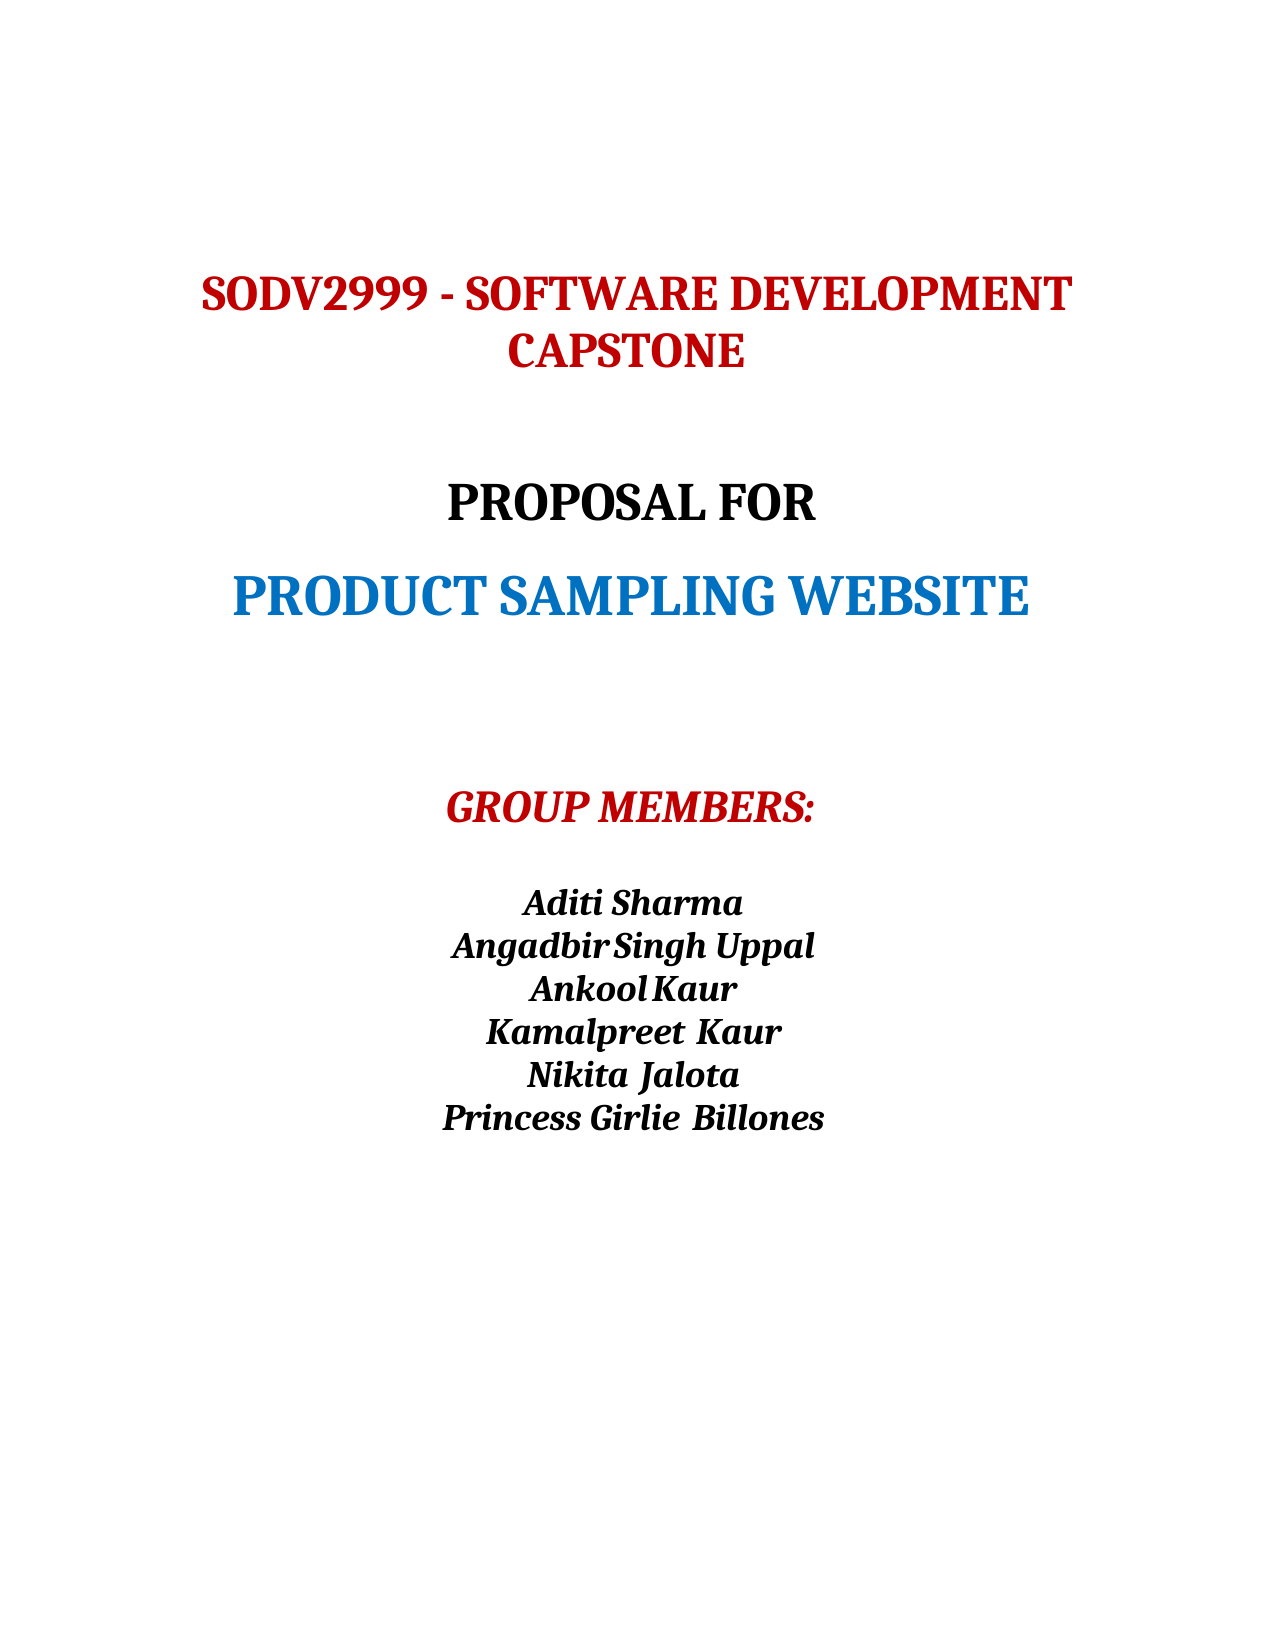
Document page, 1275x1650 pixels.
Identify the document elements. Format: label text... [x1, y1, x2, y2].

text Kamalpreet Kaur [150, 1011, 1125, 1054]
text Aditi Sharma [150, 881, 1125, 924]
text Nikita Jalota [150, 1054, 1125, 1097]
text Ankool Kaur [150, 968, 1125, 1011]
text Angadbir Singh Uppal [150, 924, 1125, 968]
text GROUP MEMBERS: [150, 781, 1125, 833]
text SODV2999 - SOFTWARE DEVELOPMENT CAPSTONE [150, 265, 1125, 380]
text PROPOSAL FOR PRODUCT SAMPLING WEBSITE [150, 472, 1125, 630]
text Princess Girlie Billones [150, 1097, 1125, 1140]
